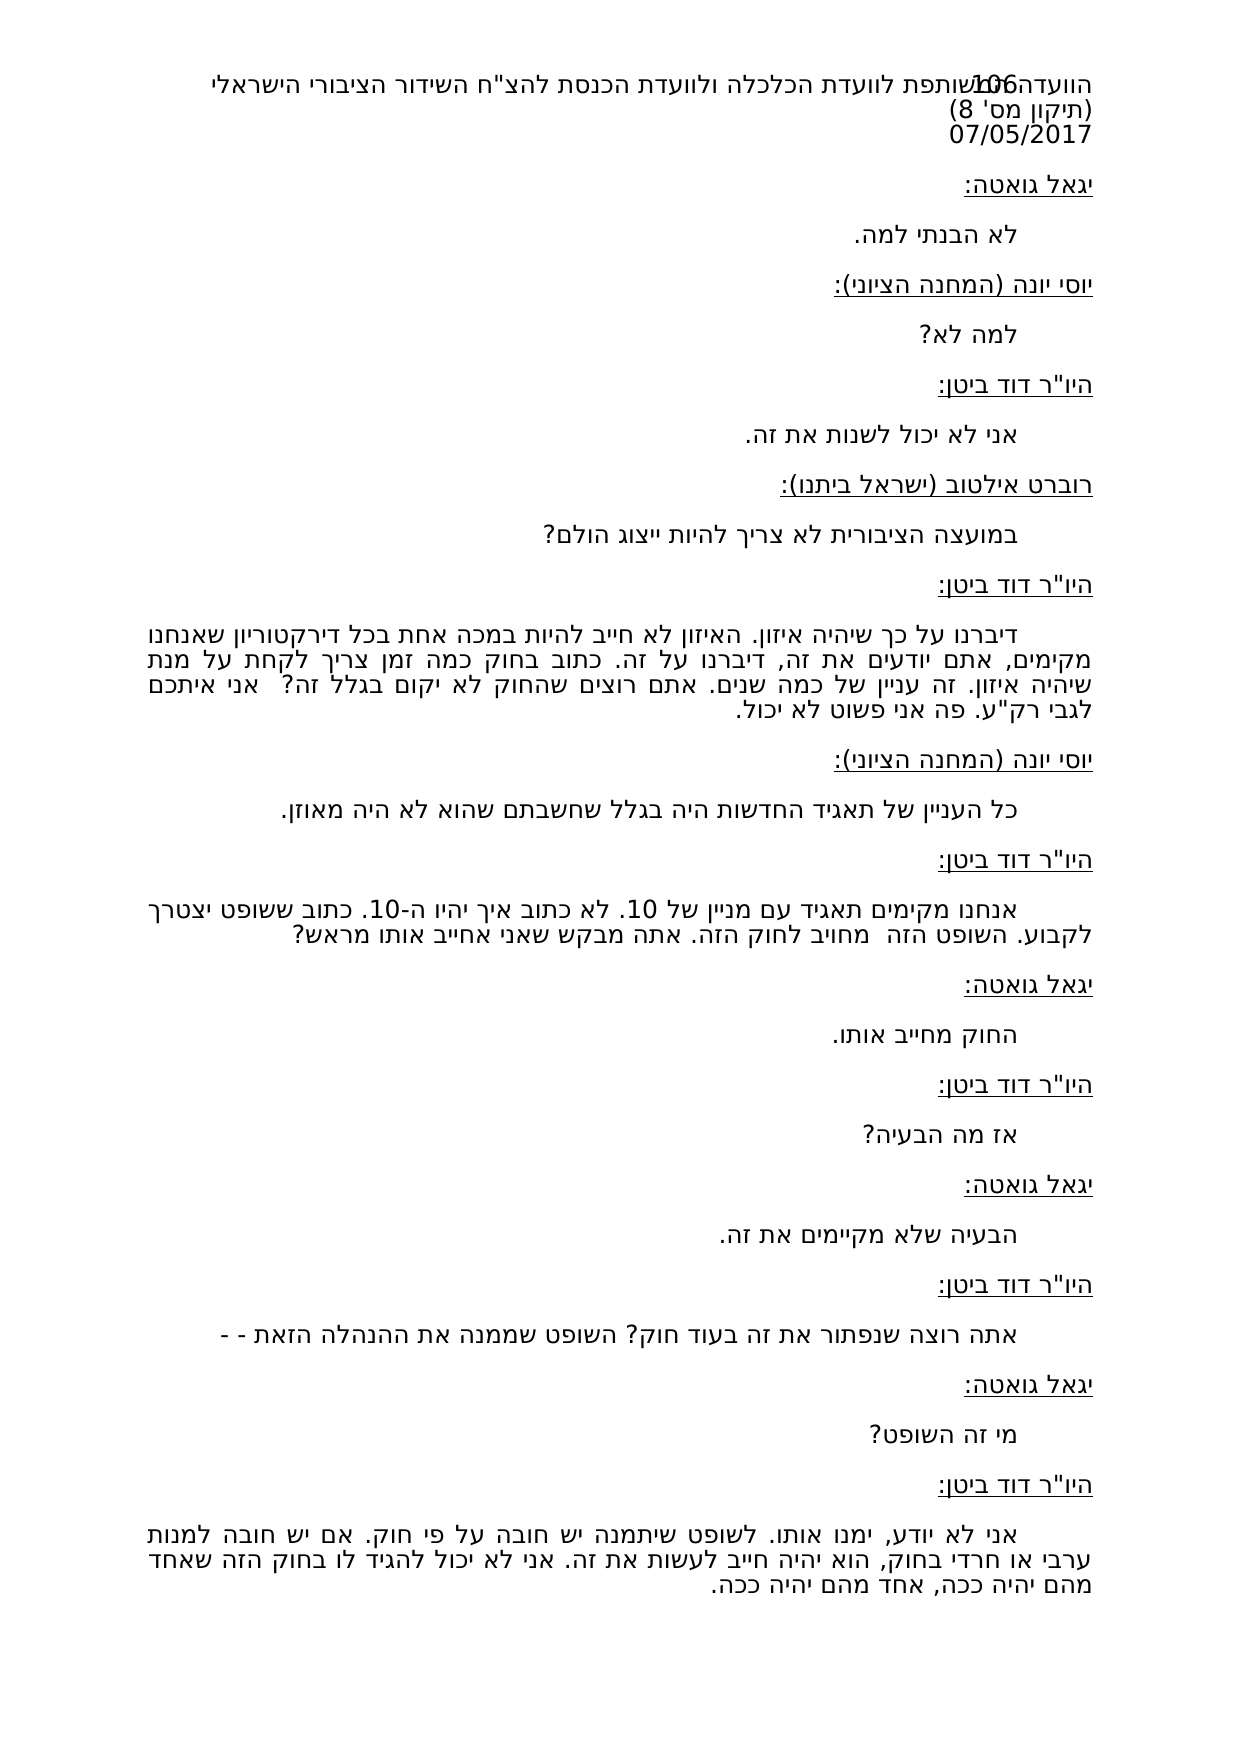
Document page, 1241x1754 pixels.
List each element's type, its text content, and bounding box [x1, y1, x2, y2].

text יגאל גואטה: [147, 174, 1093, 199]
text יגאל גואטה: [147, 1174, 1093, 1199]
text רוברט אילטוב (ישראל ביתנו): [147, 474, 1093, 499]
text יוסי יונה (המחנה הציוני): [147, 749, 1093, 774]
text במועצה הציבורית לא צריך להיות ייצוג הולם? [147, 524, 1093, 549]
text אני לא יכול לשנות את זה. [147, 424, 1093, 449]
text לא הבנתי למה. [147, 224, 1093, 249]
text יגאל גואטה: [147, 1374, 1093, 1399]
text כל העניין של תאגיד החדשות היה בגלל שחשבתם שהוא לא היה מאוזן. [147, 799, 1093, 824]
text מי זה השופט? [147, 1424, 1093, 1449]
text החוק מחייב אותו. [147, 1024, 1093, 1049]
text אתה רוצה שנפתור את זה בעוד חוק? השופט שממנה את ההנהלה הזאת - - [147, 1324, 1093, 1349]
text יגאל גואטה: [147, 974, 1093, 999]
text היו"ר דוד ביטן: [147, 1474, 1093, 1499]
text אני לא יודע, ימנו אותו. לשופט שיתמנה יש חובה על פי חוק. אם יש חובה למנות ערבי או חרדי בחוק, הוא יהיה חייב לעשות את זה. אני לא יכול להגיד לו בחוק הזה שאחד מהם יהיה ככה, אחד מהם יהיה ככה. [147, 1524, 1093, 1599]
text היו"ר דוד ביטן: [147, 374, 1093, 399]
text היו"ר דוד ביטן: [147, 1274, 1093, 1299]
text למה לא? [147, 324, 1093, 349]
text אז מה הבעיה? [147, 1124, 1093, 1149]
text היו"ר דוד ביטן: [147, 849, 1093, 874]
text דיברנו על כך שיהיה איזון. האיזון לא חייב להיות במכה אחת בכל דירקטוריון שאנחנו מקימים, אתם יודעים את זה, דיברנו על זה. כתוב בחוק כמה זמן צריך לקחת על מנת שיהיה איזון. זה עניין של כמה שנים. אתם רוצים שהחוק לא יקום בגלל זה? אני איתכם לגבי רק"ע. פה אני פשוט לא יכול. [147, 624, 1093, 724]
text היו"ר דוד ביטן: [147, 574, 1093, 599]
text הבעיה שלא מקיימים את זה. [147, 1224, 1093, 1249]
text היו"ר דוד ביטן: [147, 1074, 1093, 1099]
text יוסי יונה (המחנה הציוני): [147, 274, 1093, 299]
text אנחנו מקימים תאגיד עם מניין של 10. לא כתוב איך יהיו ה-10. כתוב ששופט יצטרך לקבוע. השופט הזה מחויב לחוק הזה. אתה מבקש שאני אחייב אותו מראש? [147, 899, 1093, 949]
